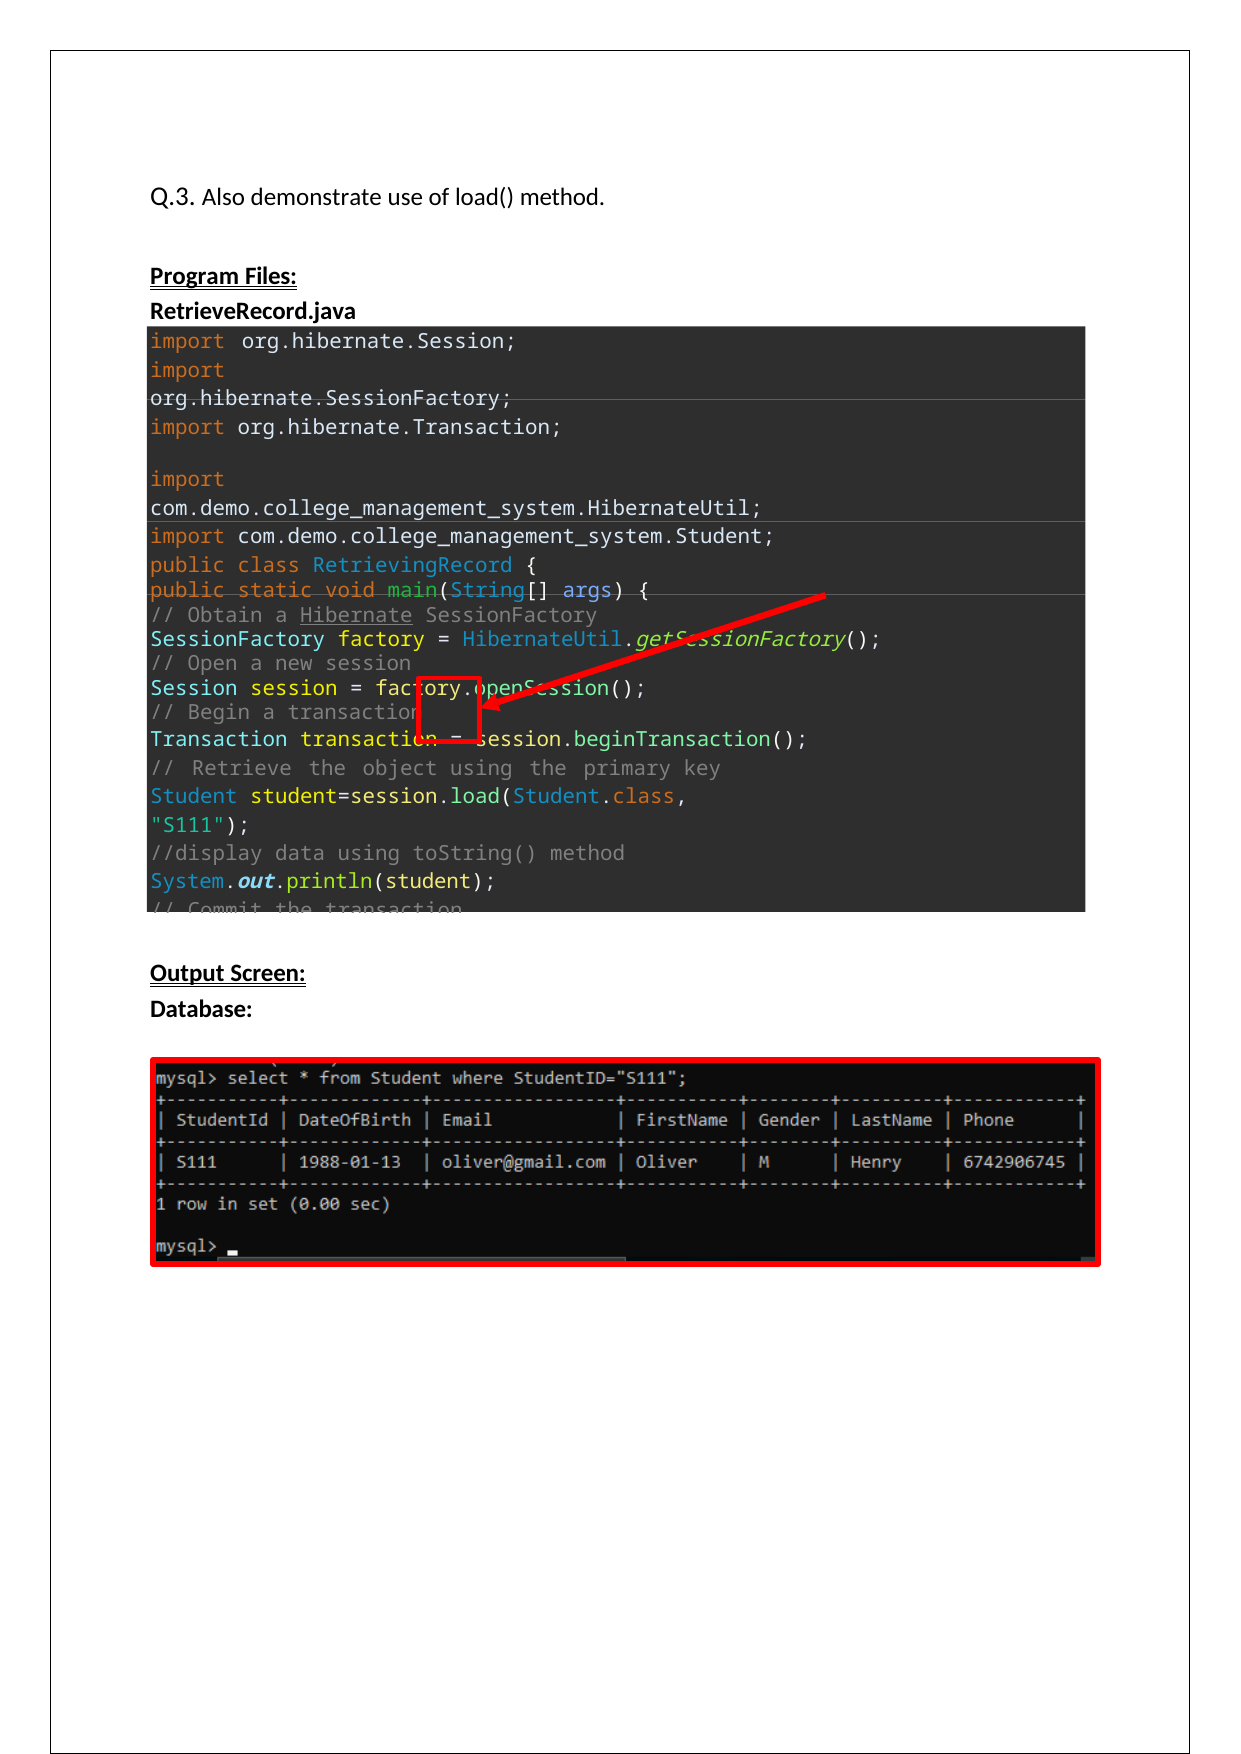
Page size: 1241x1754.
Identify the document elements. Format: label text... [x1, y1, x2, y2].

text RetrieveRecord.java [150, 293, 1096, 326]
picture [156, 1063, 1095, 1261]
subtitle Output Screen: [150, 945, 1096, 991]
list Also demonstrate use of load() method. [150, 179, 1096, 212]
subtitle Program Files: [150, 248, 1096, 293]
text Database: [150, 991, 1096, 1024]
